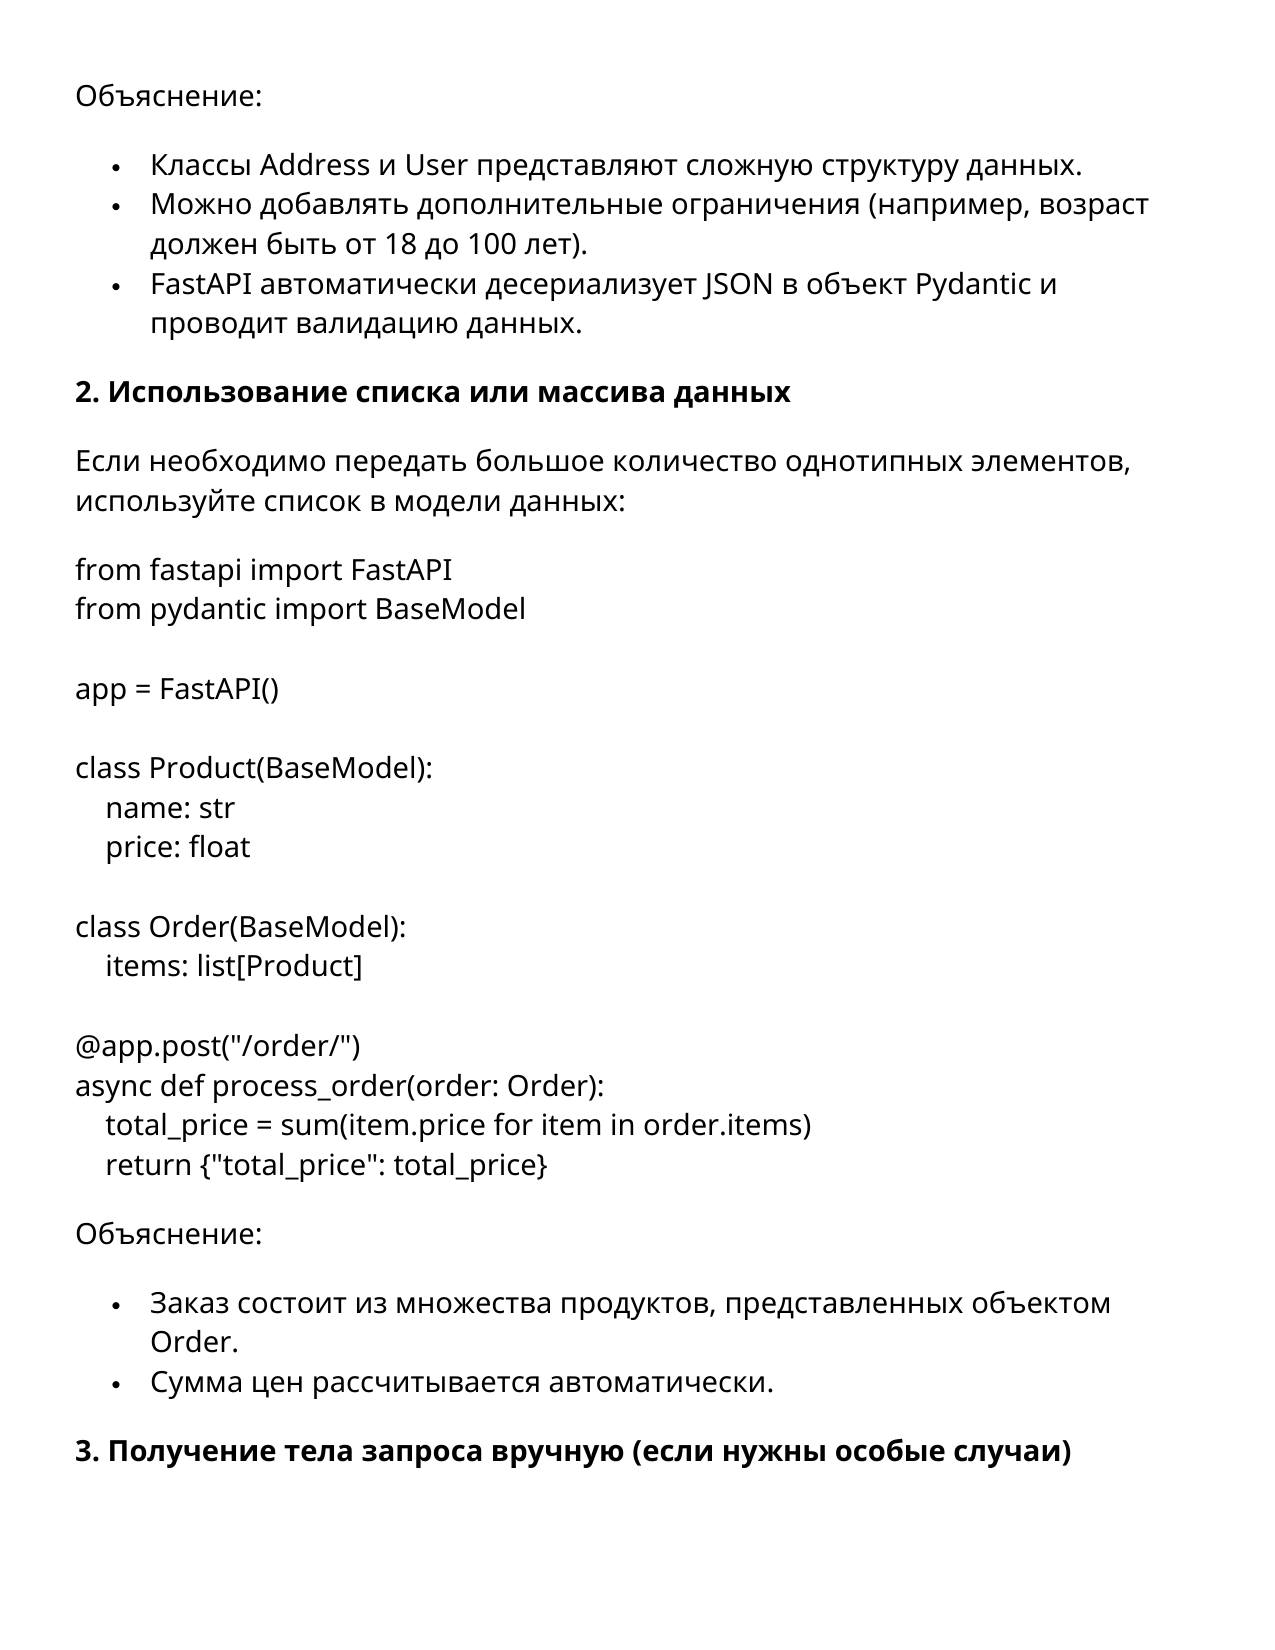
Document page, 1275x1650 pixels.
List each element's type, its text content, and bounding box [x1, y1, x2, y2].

list Можно добавлять дополнительные ограничения (например, возраст должен быть от 18 до 100 лет). [112, 183, 1200, 263]
text async def process_order(order: Order): [75, 1065, 1200, 1104]
list FastAPI автоматически десериализует JSON в объект Pydantic и проводит валидацию данных. [112, 263, 1200, 342]
text total_price = sum(item.price for item in order.items) [75, 1104, 1200, 1144]
text return {"total_price": total_price} [75, 1144, 1200, 1184]
text class Product(BaseModel): [75, 747, 1200, 787]
text Объяснение: [75, 1213, 1200, 1253]
text 3. Получение тела запроса вручную (если нужны особые случаи) [75, 1430, 1200, 1470]
text 2. Использование списка или массива данных [75, 371, 1200, 411]
list Заказ состоит из множества продуктов, представленных объектом Order. [112, 1282, 1200, 1361]
text class Order(BaseModel): [75, 906, 1200, 946]
list Сумма цен рассчитывается автоматически. [112, 1361, 1200, 1401]
text app = FastAPI() [75, 668, 1200, 708]
list Классы Address и User представляют сложную структуру данных. [112, 144, 1200, 183]
text price: float [75, 827, 1200, 866]
text Если необходимо передать большое количество однотипных элементов, используйте список в модели данных: [75, 440, 1200, 520]
text from pydantic import BaseModel [75, 588, 1200, 628]
text items: list[Product] [75, 946, 1200, 985]
text @app.post("/order/") [75, 1025, 1200, 1065]
text Объяснение: [75, 75, 1200, 115]
text from fastapi import FastAPI [75, 549, 1200, 588]
text name: str [75, 787, 1200, 827]
